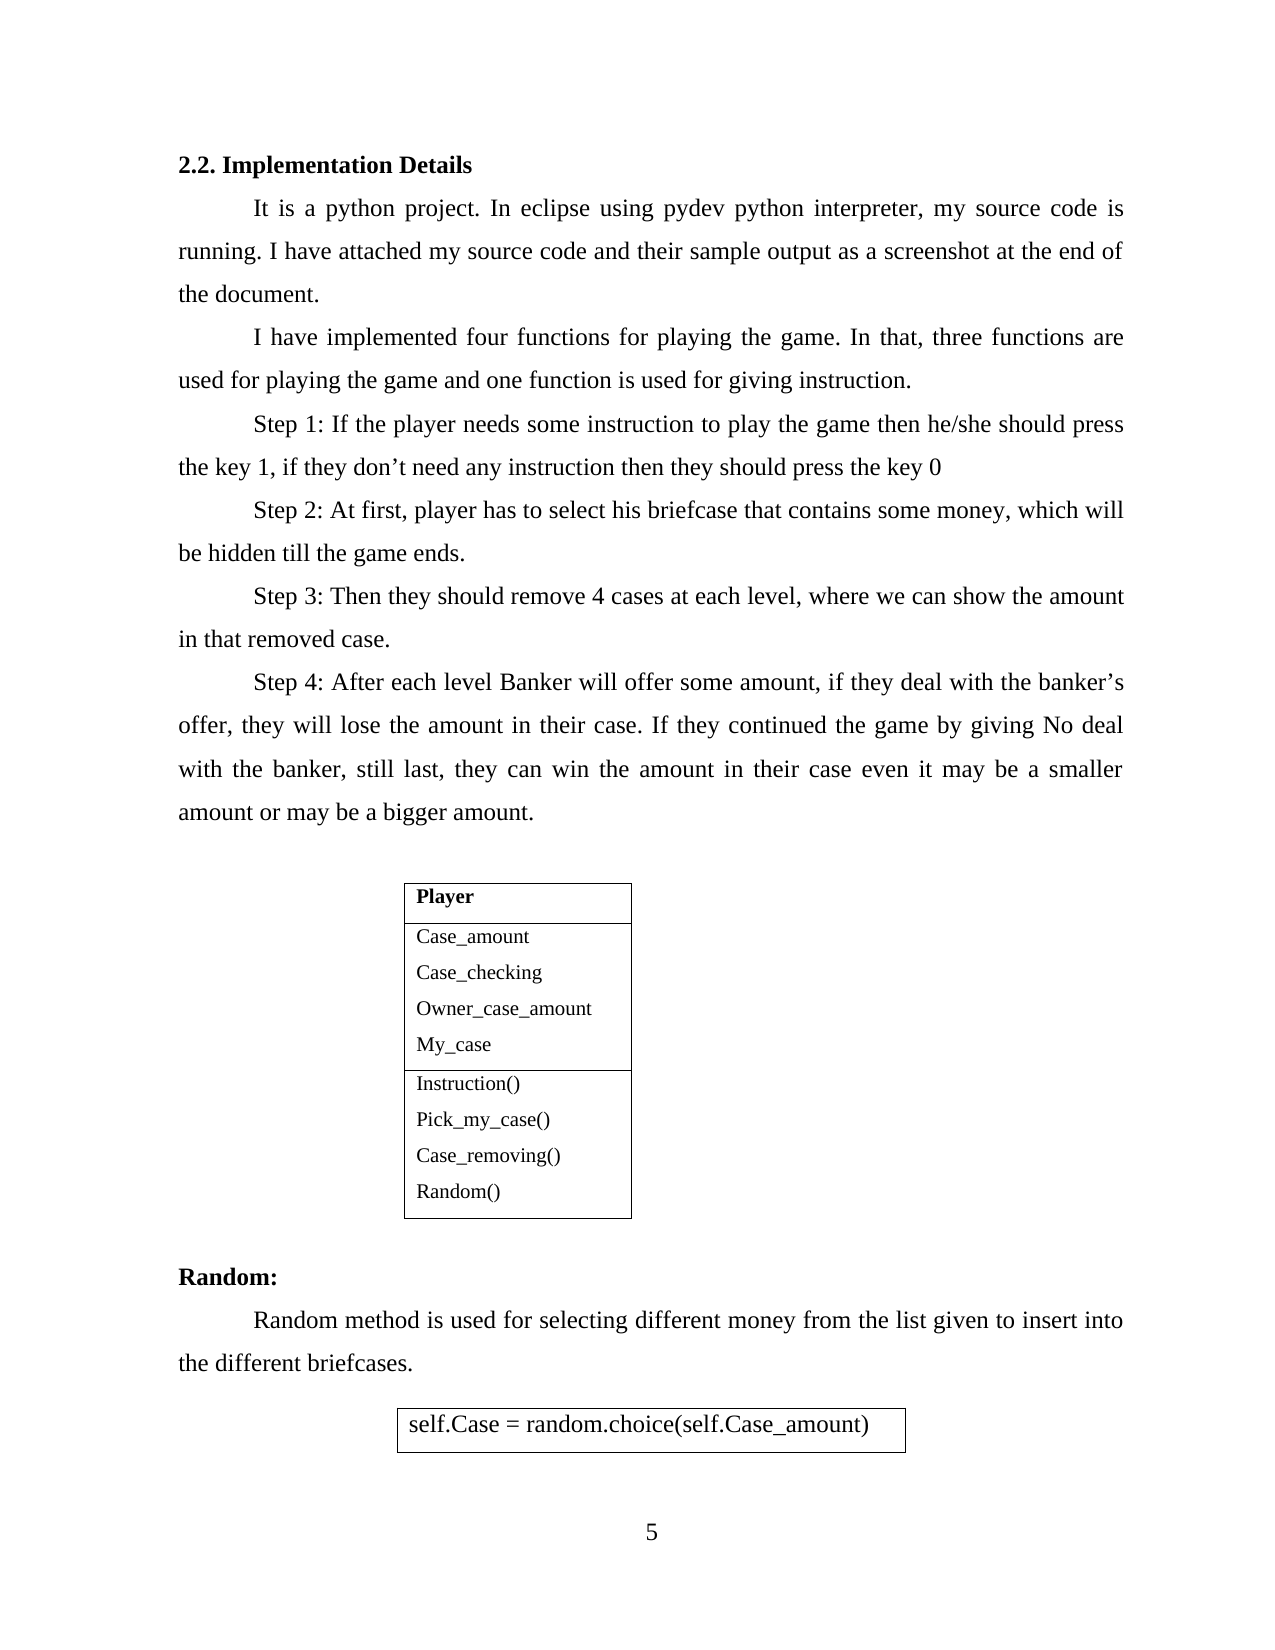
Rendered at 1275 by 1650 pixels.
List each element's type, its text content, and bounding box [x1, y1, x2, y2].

text I have implemented four functions for playing the game. In that, three functions are used for playing the game and one function is used for giving instruction. [178, 322, 1125, 394]
text Random method is used for selecting different money from the list given to insert into the different briefcases. [178, 1305, 1125, 1377]
text Step 3: Then they should remove 4 cases at each level, where we can show the amount in that removed case. [178, 581, 1125, 653]
table_cell Case_amount Case_checking Owner_case_amount My_case [405, 924, 631, 1070]
text Step 4: After each level Banker will offer some amount, if they deal with the banker’s offer, they will lose the amount in their case. If they continued the game by giving No deal with the banker, still last, they can win the amount in their case even it may be a smaller amount or may be a bigger amount. [178, 667, 1125, 826]
table_header Player [405, 884, 631, 922]
text It is a python project. In eclipse using pydev python interpreter, my source code is running. I have attached my source code and their sample output as a screenshot at the end of the document. [178, 193, 1125, 308]
text Step 2: At first, player has to select his briefcase that contains some money, which will be hidden till the game ends. [178, 495, 1125, 567]
table_cell Instruction() Pick_my_case() Case_removing() Random() [405, 1071, 631, 1217]
text 2.2. Implementation Details [178, 150, 1125, 179]
text Random: [178, 1262, 1125, 1290]
table_header self.Case = random.choice(self.Case_amount) [398, 1409, 905, 1452]
text Step 1: If the player needs some instruction to play the game then he/she should press the key 1, if they don’t need any instruction then they should press the key 0 [178, 409, 1125, 481]
